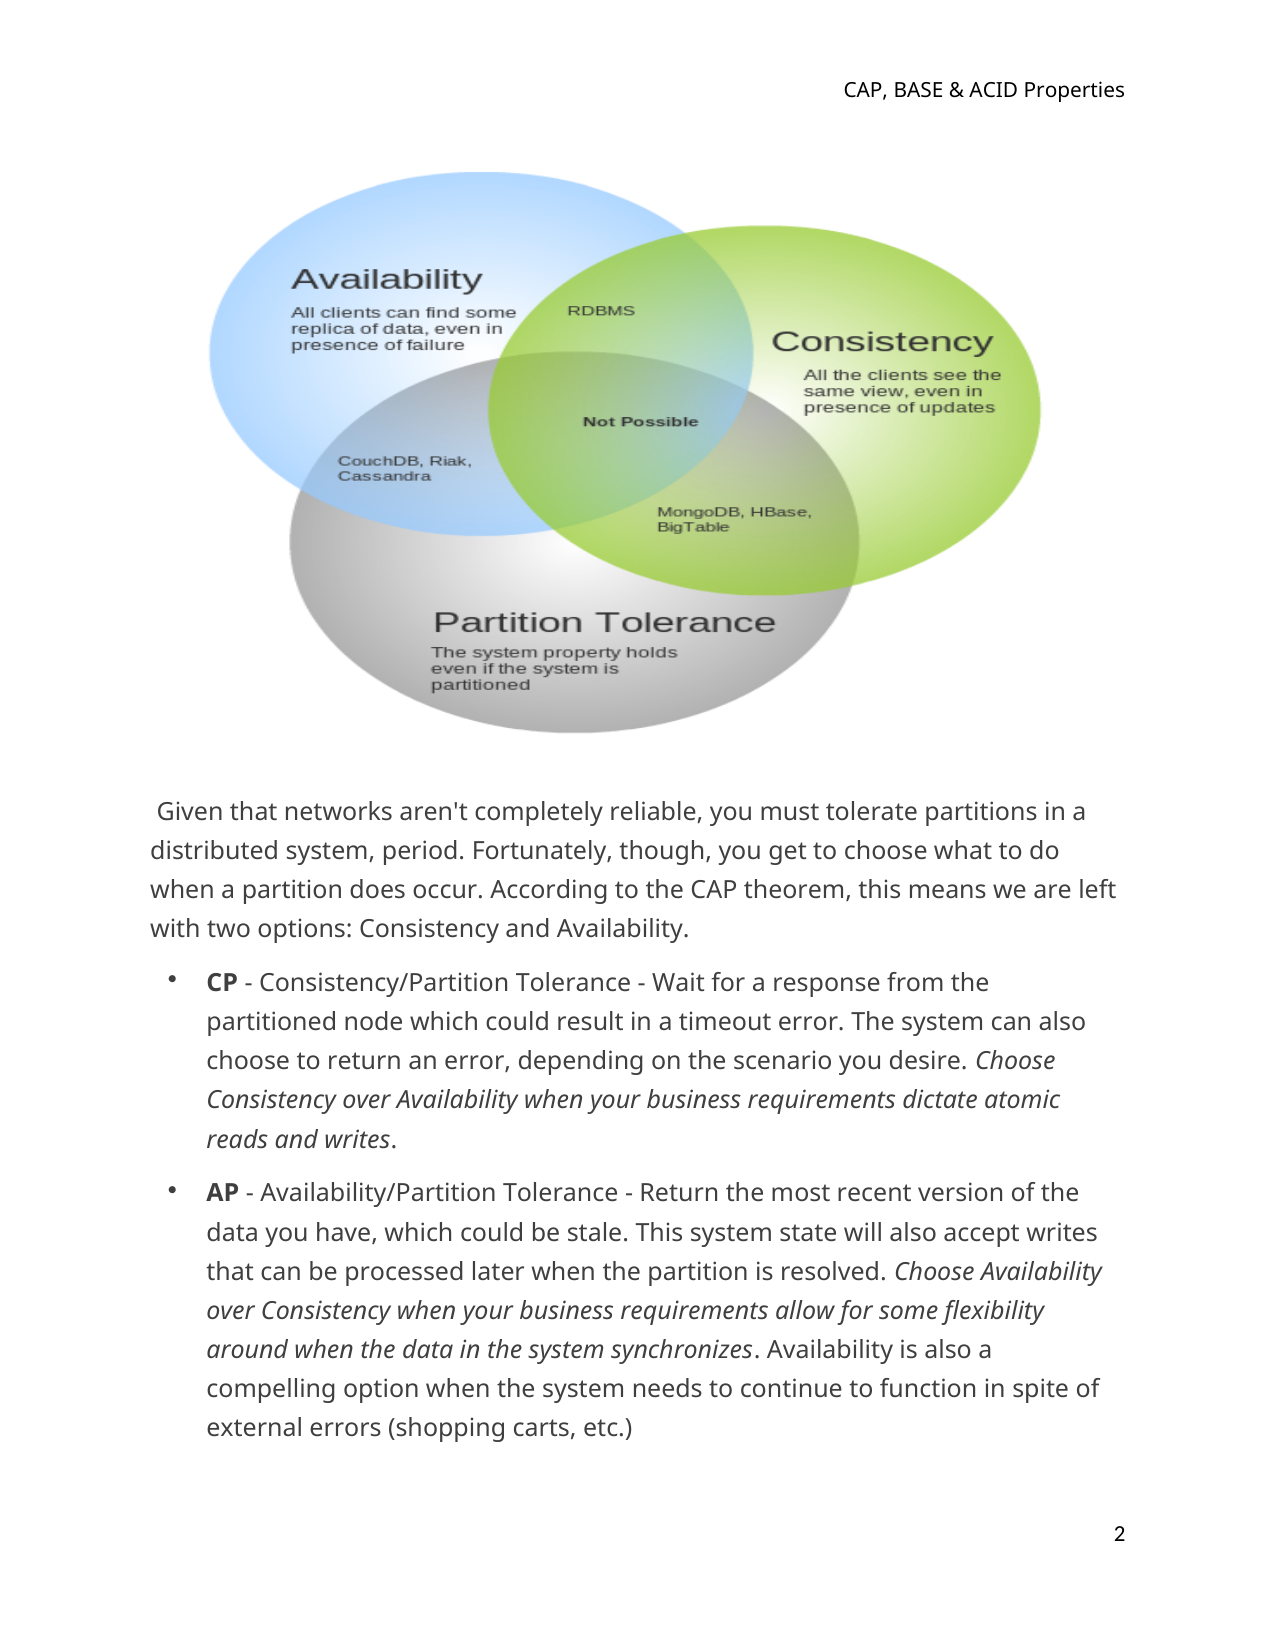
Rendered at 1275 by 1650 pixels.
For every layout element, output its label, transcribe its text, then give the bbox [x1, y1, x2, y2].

list CP - Consistency/Partition Tolerance - Wait for a response from the partitioned node which could result in a timeout error. The system can also choose to return an error, depending on the scenario you desire. Choose Consistency over Availability when your business requirements dictate atomic reads and writes. [169, 964, 1125, 1155]
picture [150, 150, 1094, 750]
list AP - Availability/Partition Tolerance - Return the most recent version of the data you have, which could be stale. This system state will also accept writes that can be processed later when the partition is resolved. Choose Availability over Consistency when your business requirements allow for some flexibility around when the data in the system synchronizes. Availability is also a compelling option when the system needs to continue to function in spite of external errors (shopping carts, etc.) [169, 1175, 1125, 1444]
text Given that networks aren't completely reliable, you must tolerate partitions in a distributed system, period. Fortunately, though, you get to choose what to do when a partition does occur. According to the CAP theorem, this means we are left with two options: Consistency and Availability. [150, 793, 1125, 945]
